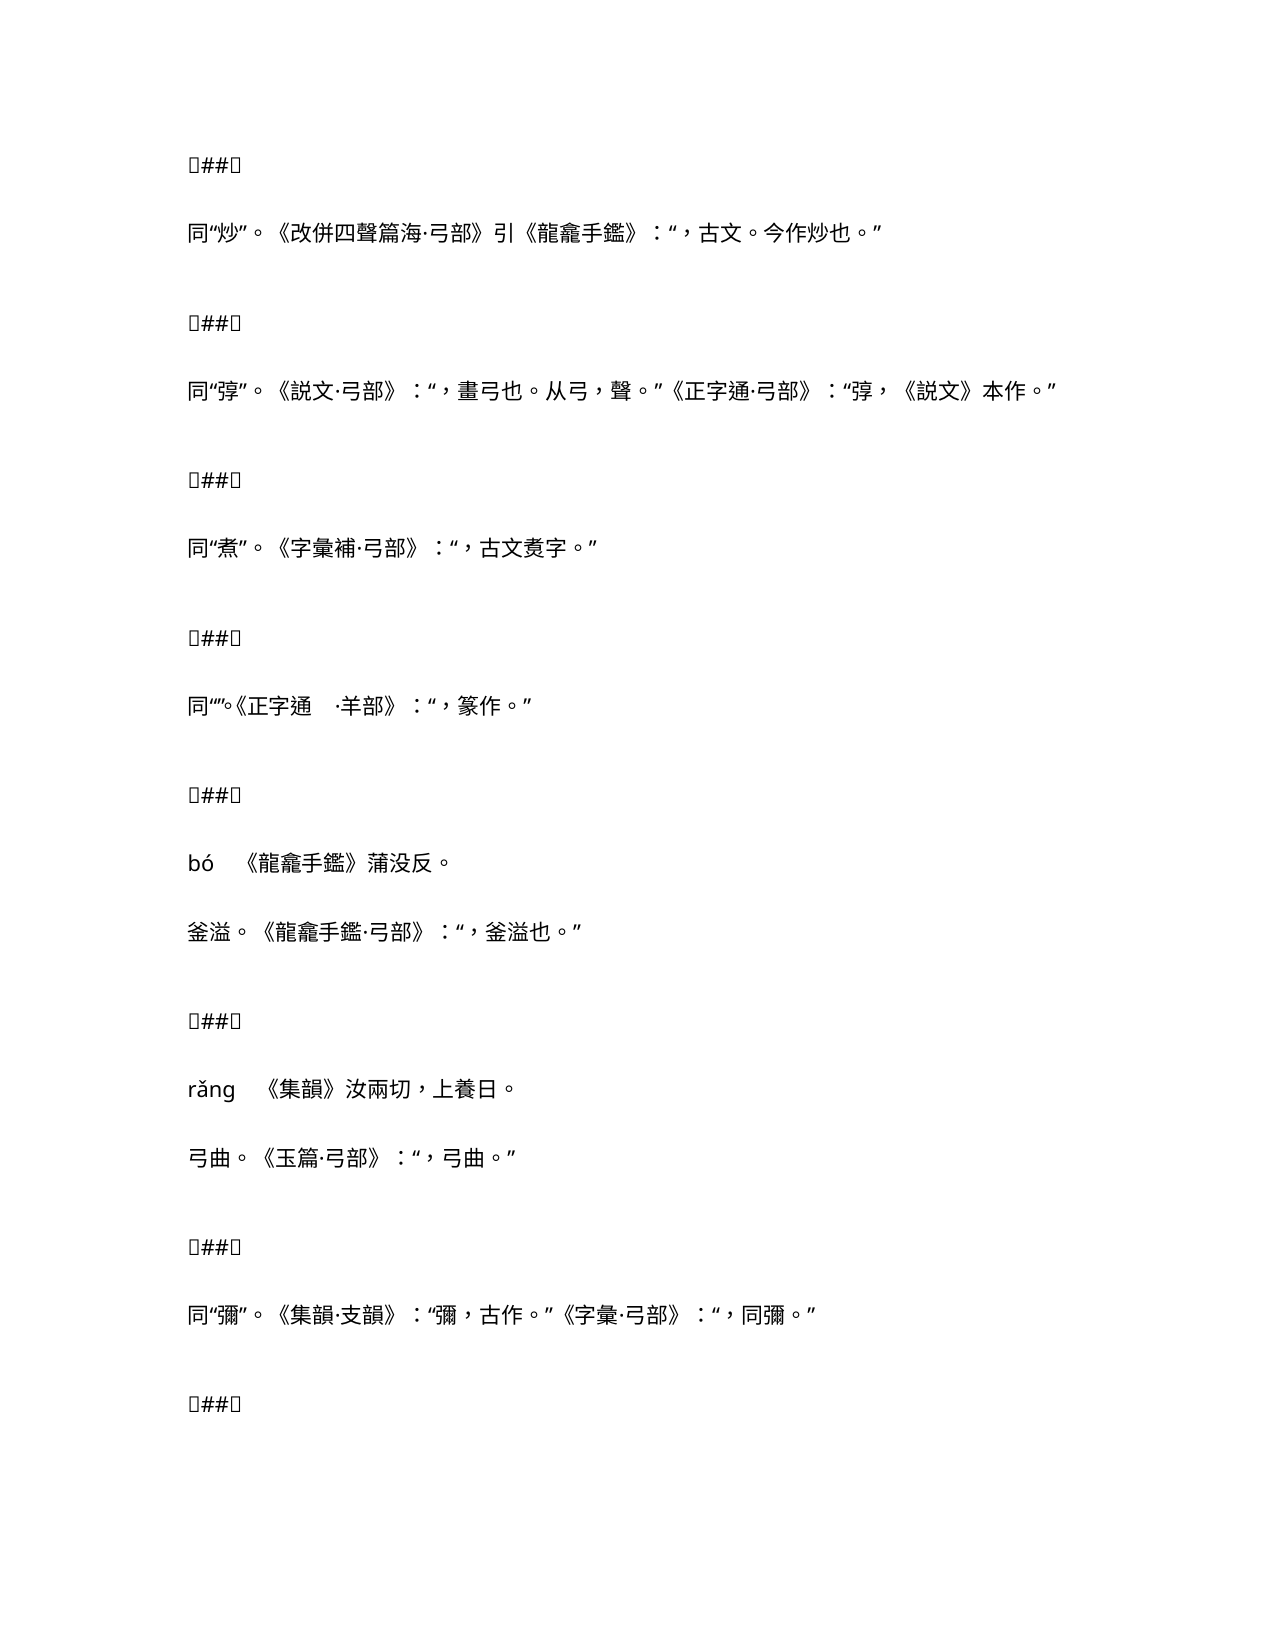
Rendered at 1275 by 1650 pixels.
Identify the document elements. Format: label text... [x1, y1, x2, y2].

text 𢐼##𢐼 同“煮”。《字彙補·弓部》：“𢐼，古文煑字。” [187, 465, 1087, 597]
text 𢐿##𢐿 rǎng 《集韻》汝兩切，上養日。 弓曲。《玉篇·弓部》：“𢐿，弓曲。” [187, 1006, 1087, 1206]
text 𢐾##𢐾 bó 《龍龕手鑑》蒲没反。 釜溢。《龍龕手鑑·弓部》：“𢐾，釜溢也。” [187, 780, 1087, 981]
text 𢐺##𢐺 同“炒”。《改併四聲篇海·弓部》引《龍龕手鑑》：“𢐺，古文。今作炒也。” [187, 150, 1087, 282]
text 𢐽##𢐽 同“𦎣”。《正字通·羊部》：“𦎣，篆作𢐽。” [187, 622, 1087, 755]
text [187, 1389, 1087, 1453]
text 𢐻##𢐻 同“弴”。《説文·弓部》：“𢐻，畫弓也。从弓，𦎧聲。”《正字通·弓部》：“弴，《説文》本作𢐻。” [187, 307, 1087, 440]
text 𢑀##𢑀 同“彌”。《集韻·支韻》：“彌，古作𢑀。”《字彙·弓部》：“𢑀，同彌。” [187, 1232, 1087, 1364]
